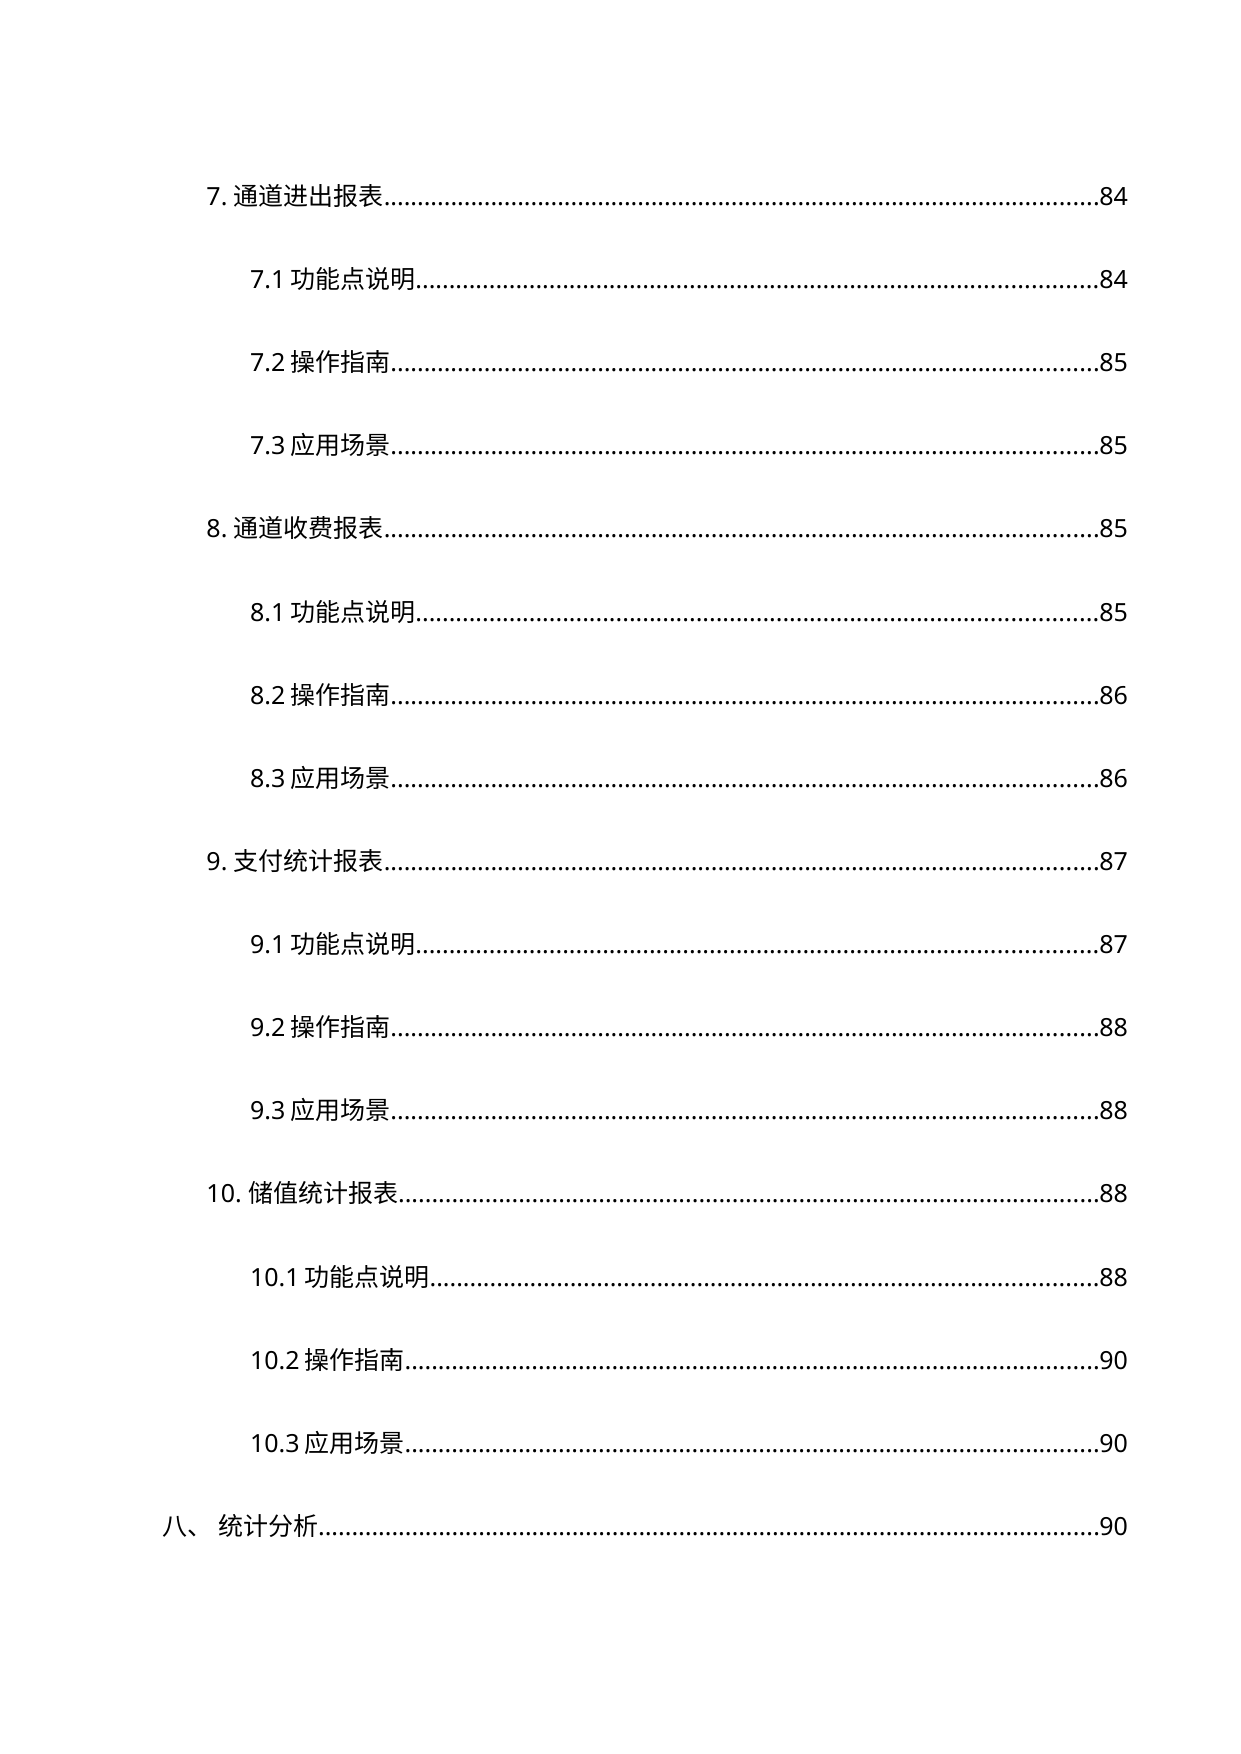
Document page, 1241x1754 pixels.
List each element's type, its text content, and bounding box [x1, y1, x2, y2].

text 8.3应用场景 86 [200, 744, 1128, 809]
text 7.2操作指南 85 [200, 328, 1128, 393]
text 9.3应用场景 88 [200, 1076, 1128, 1141]
text 10.3应用场景 90 [200, 1409, 1128, 1474]
text 8. 通道收费报表 85 [156, 494, 1128, 559]
text 8.2操作指南 86 [200, 661, 1128, 726]
text 10.1功能点说明 88 [200, 1243, 1128, 1308]
text 10. 储值统计报表 88 [156, 1159, 1128, 1224]
text 7. 通道进出报表 84 [156, 162, 1128, 227]
text 8.1功能点说明 85 [200, 578, 1128, 643]
text 9.1功能点说明 87 [200, 910, 1128, 975]
text 八、 统计分析 90 [112, 1492, 1128, 1557]
text 10.2操作指南 90 [200, 1326, 1128, 1391]
text 7.1功能点说明 84 [200, 245, 1128, 310]
text 9.2操作指南 88 [200, 993, 1128, 1058]
text 9. 支付统计报表 87 [156, 827, 1128, 892]
text 7.3应用场景 85 [200, 411, 1128, 476]
